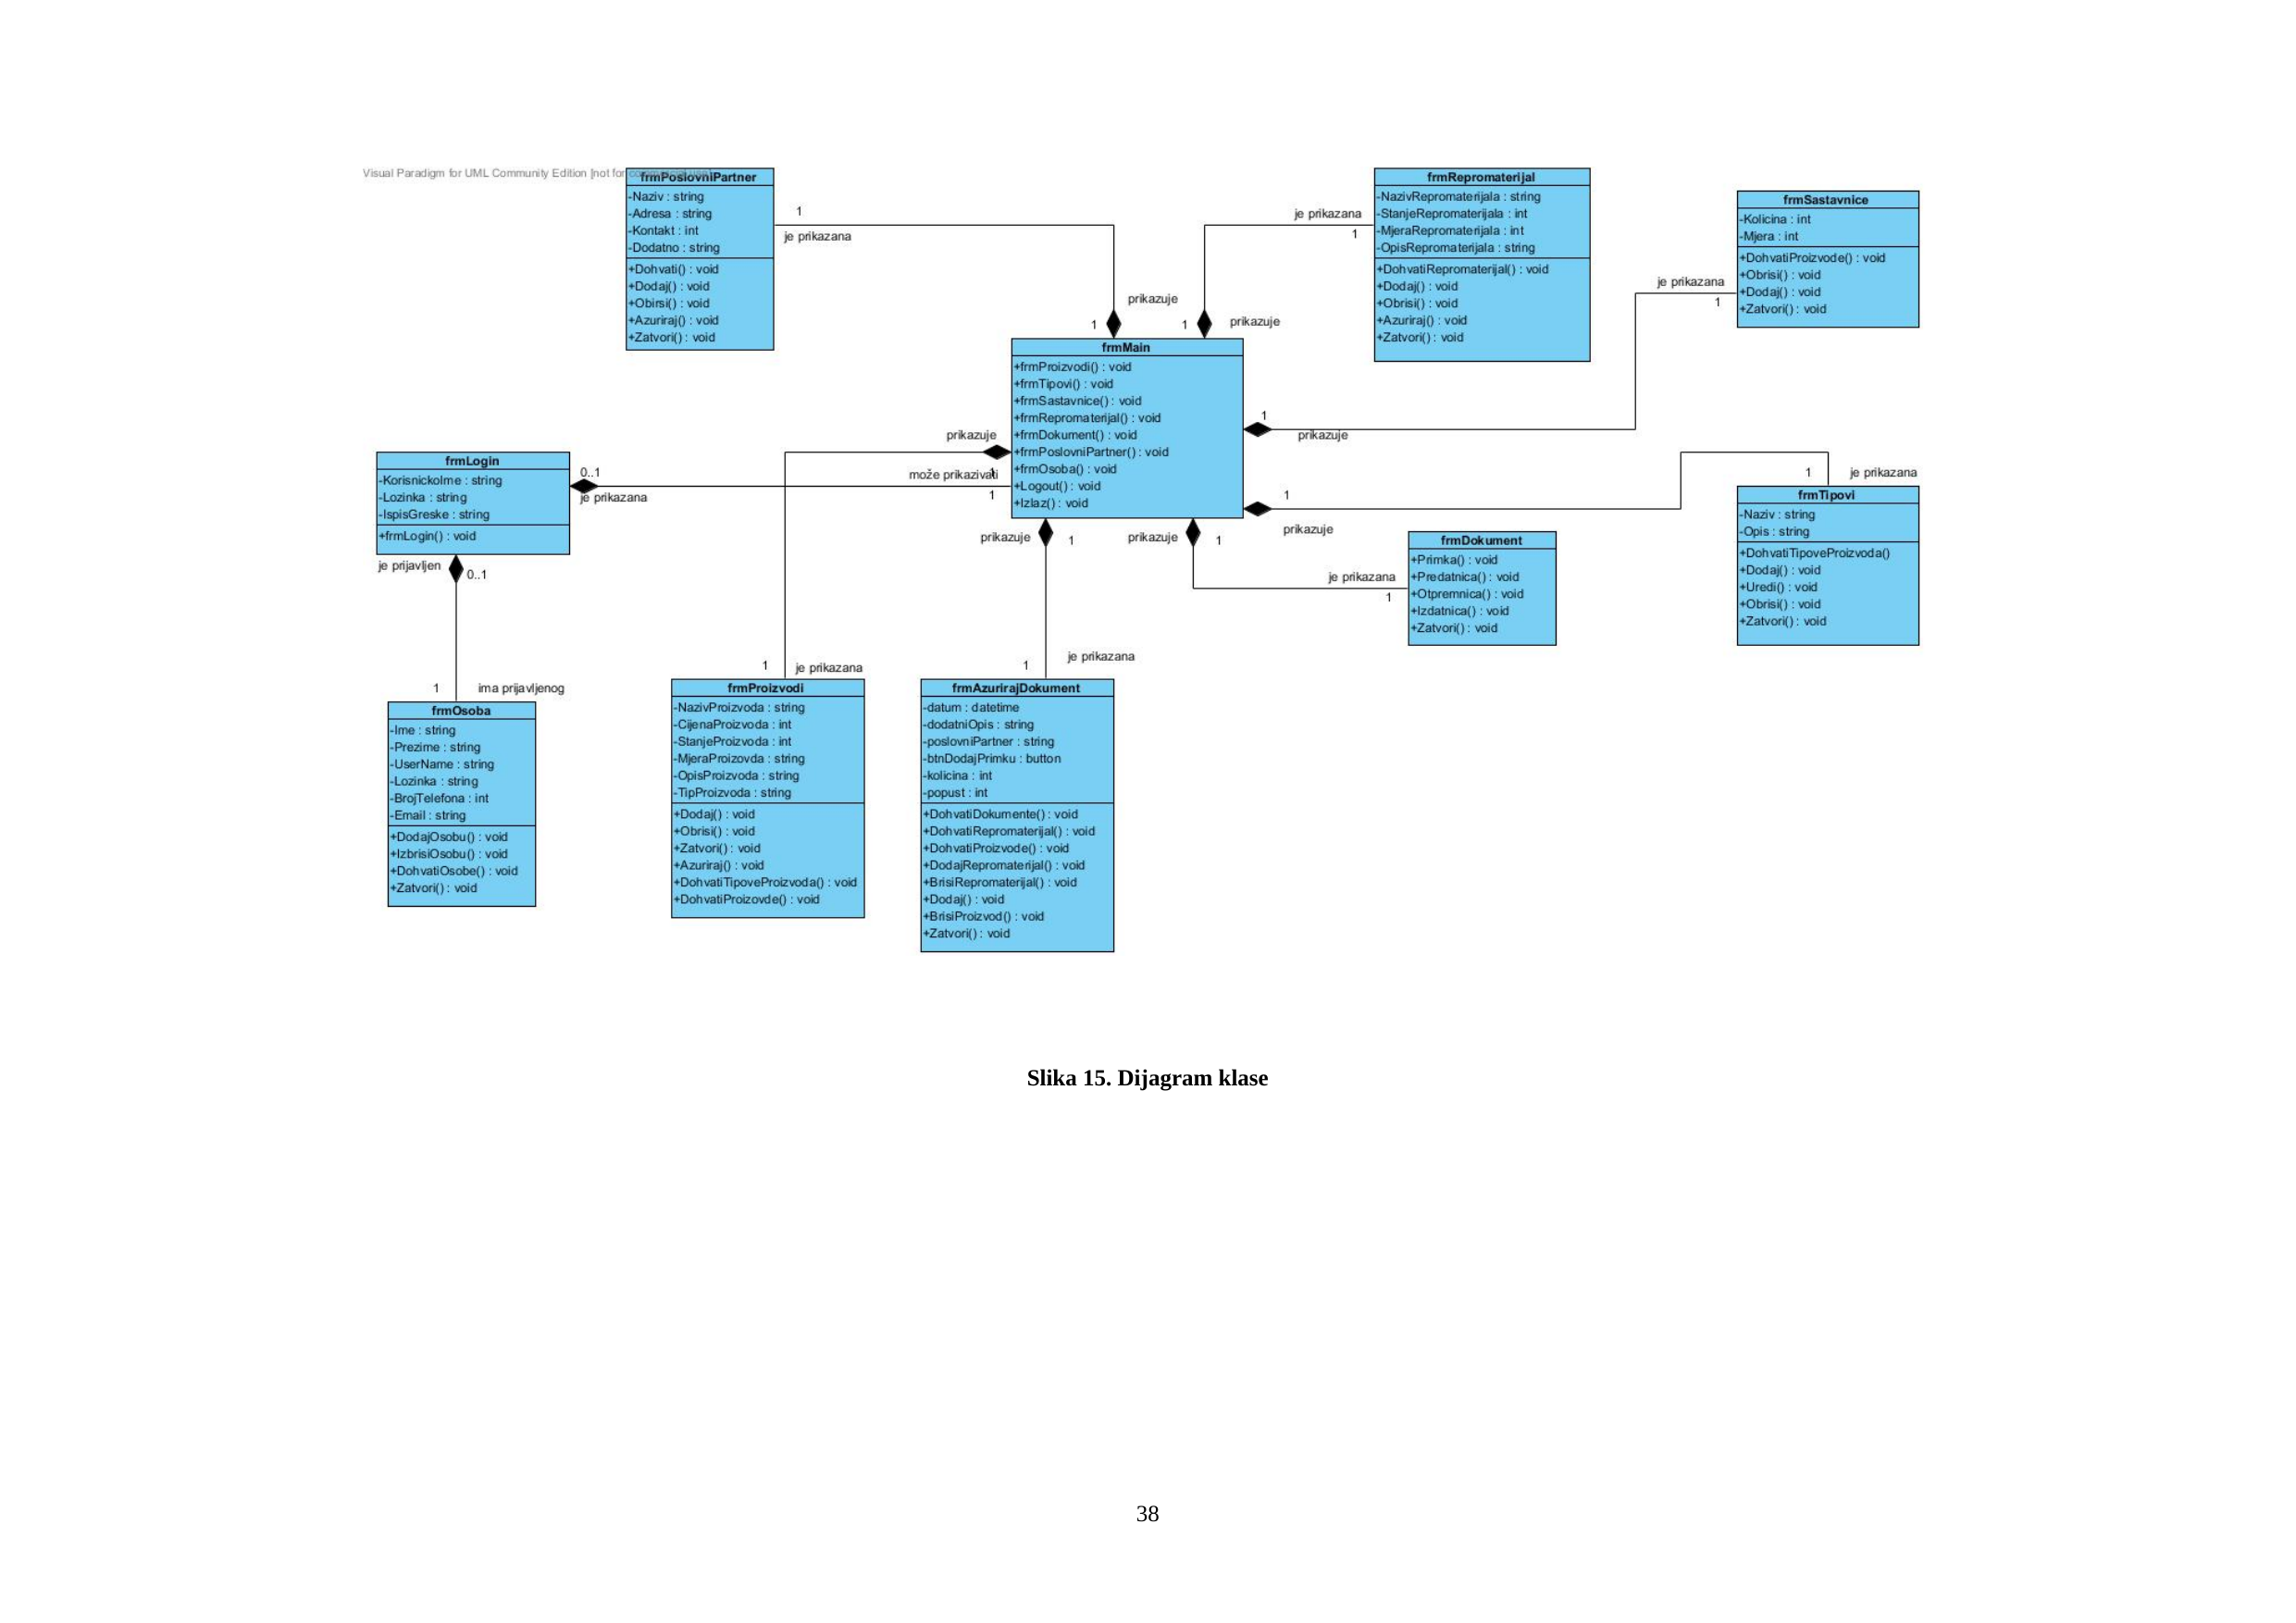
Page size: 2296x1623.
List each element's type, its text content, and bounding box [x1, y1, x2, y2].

picture [363, 167, 1933, 956]
text Slika 15. Dijagram klase [139, 1064, 2156, 1090]
